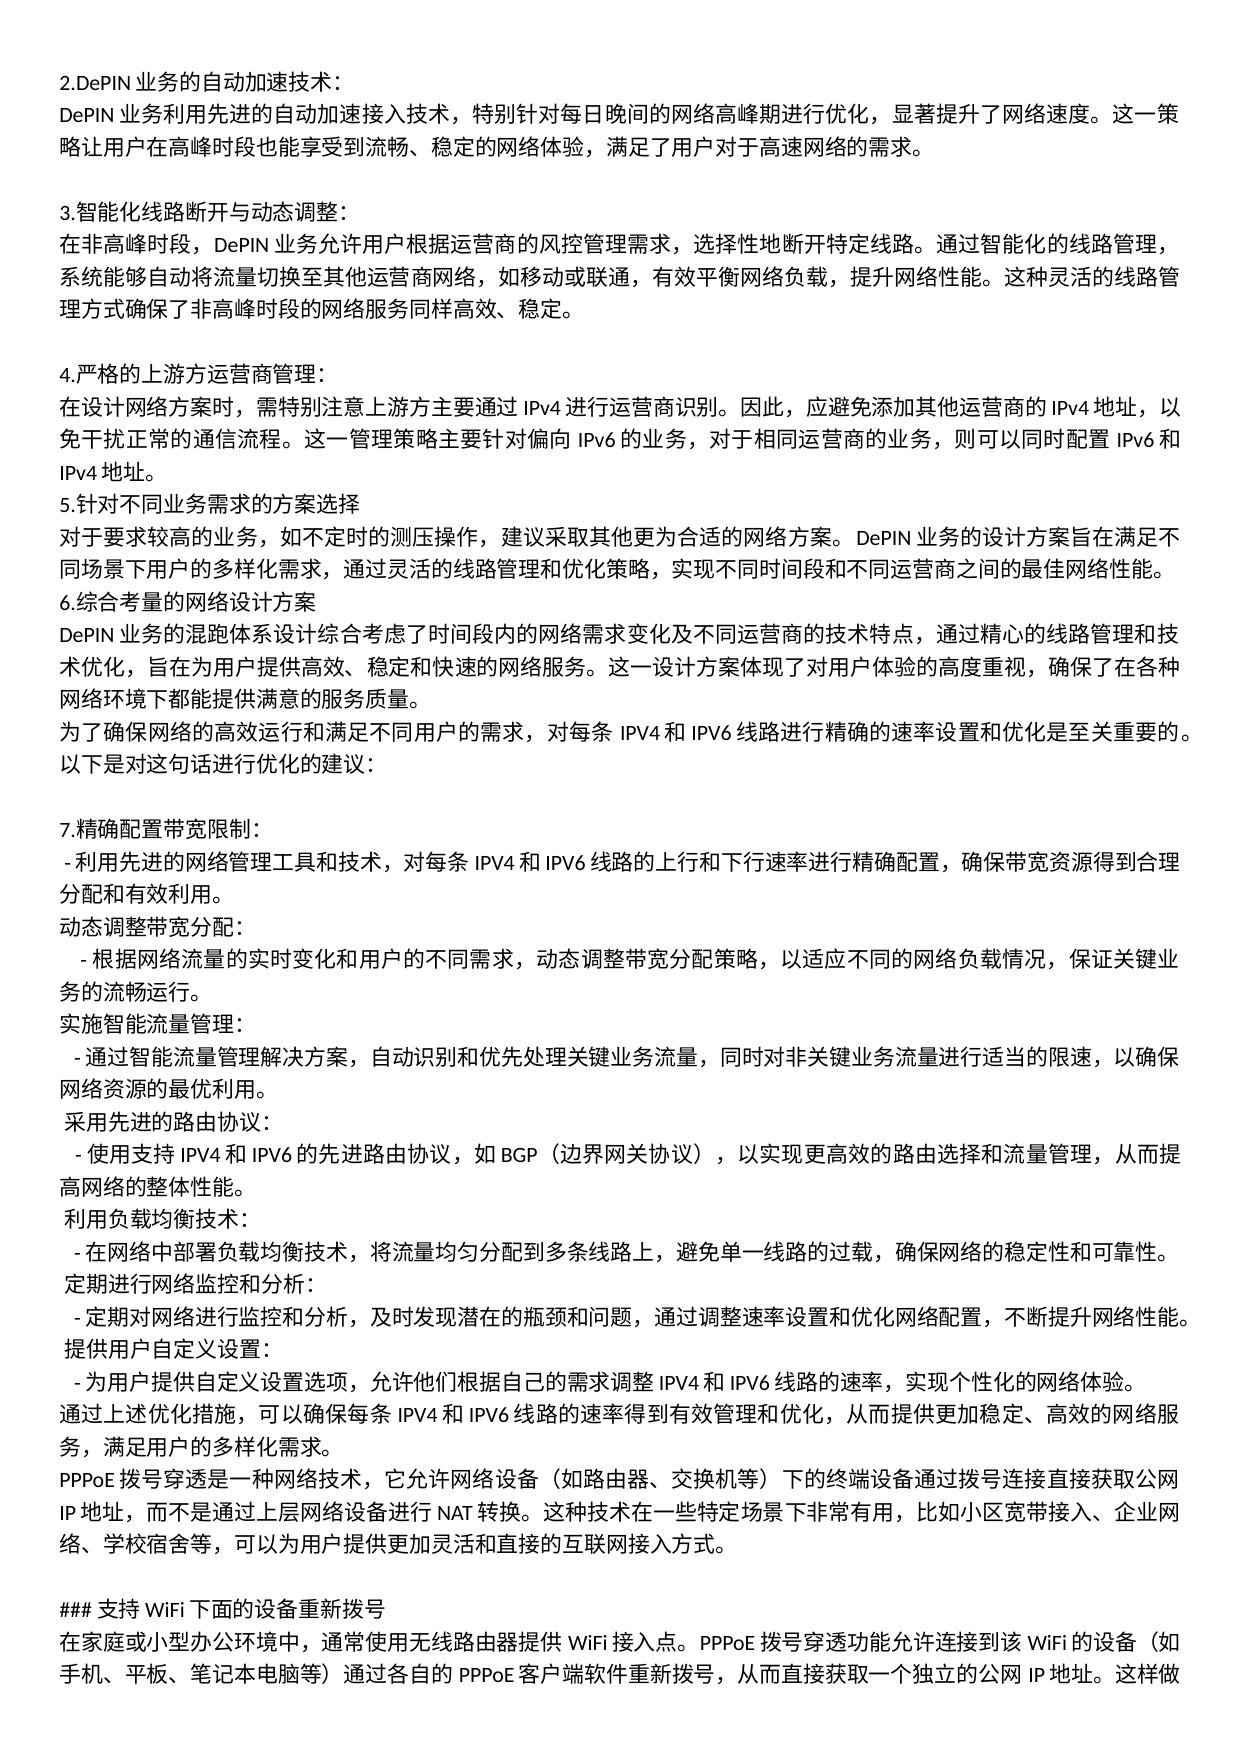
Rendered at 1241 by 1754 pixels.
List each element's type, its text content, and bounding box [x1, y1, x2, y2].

text 在设计网络方案时，需特别注意上游方主要通过IPv4进行运营商识别。因此，应避免添加其他运营商的IPv4地址，以免干扰正常的通信流程。这一管理策略主要针对偏向IPv6的业务，对于相同运营商的业务，则可以同时配置IPv6和IPv4地址。 [59, 389, 1181, 487]
text 3.智能化线路断开与动态调整： [59, 194, 1181, 227]
text 提供用户自定义设置： [59, 1332, 1181, 1364]
text 7.精确配置带宽限制： [59, 812, 1181, 844]
text 对于要求较高的业务，如不定时的测压操作，建议采取其他更为合适的网络方案。DePIN业务的设计方案旨在满足不同场景下用户的多样化需求，通过灵活的线路管理和优化策略，实现不同时间段和不同运营商之间的最佳网络性能。 [59, 519, 1181, 584]
text 5.针对不同业务需求的方案选择 [59, 487, 1181, 519]
text - 通过智能流量管理解决方案，自动识别和优先处理关键业务流量，同时对非关键业务流量进行适当的限速，以确保网络资源的最优利用。 [59, 1039, 1181, 1104]
text - 根据网络流量的实时变化和用户的不同需求，动态调整带宽分配策略，以适应不同的网络负载情况，保证关键业务的流畅运行。 [59, 942, 1181, 1007]
text DePIN业务的混跑体系设计综合考虑了时间段内的网络需求变化及不同运营商的技术特点，通过精心的线路管理和技术优化，旨在为用户提供高效、稳定和快速的网络服务。这一设计方案体现了对用户体验的高度重视，确保了在各种网络环境下都能提供满意的服务质量。 [59, 617, 1181, 714]
text ### 支持WiFi下面的设备重新拨号 [59, 1592, 1181, 1624]
text 实施智能流量管理： [59, 1007, 1181, 1039]
text PPPoE拨号穿透是一种网络技术，它允许网络设备（如路由器、交换机等）下的终端设备通过拨号连接直接获取公网IP地址，而不是通过上层网络设备进行NAT转换。这种技术在一些特定场景下非常有用，比如小区宽带接入、企业网络、学校宿舍等，可以为用户提供更加灵活和直接的互联网接入方式。 [59, 1462, 1181, 1559]
text 动态调整带宽分配： [59, 909, 1181, 942]
text 利用负载均衡技术： [59, 1202, 1181, 1234]
text 定期进行网络监控和分析： [59, 1267, 1181, 1299]
text DePIN业务利用先进的自动加速接入技术，特别针对每日晚间的网络高峰期进行优化，显著提升了网络速度。这一策略让用户在高峰时段也能享受到流畅、稳定的网络体验，满足了用户对于高速网络的需求。 [59, 97, 1181, 162]
text - 为用户提供自定义设置选项，允许他们根据自己的需求调整IPV4和IPV6线路的速率，实现个性化的网络体验。 [59, 1364, 1181, 1397]
text - 定期对网络进行监控和分析，及时发现潜在的瓶颈和问题，通过调整速率设置和优化网络配置，不断提升网络性能。 [59, 1299, 1181, 1332]
text 6.综合考量的网络设计方案 [59, 584, 1181, 617]
text 为了确保网络的高效运行和满足不同用户的需求，对每条IPV4和IPV6线路进行精确的速率设置和优化是至关重要的。以下是对这句话进行优化的建议： [59, 714, 1181, 779]
text 通过上述优化措施，可以确保每条IPV4和IPV6线路的速率得到有效管理和优化，从而提供更加稳定、高效的网络服务，满足用户的多样化需求。 [59, 1397, 1181, 1462]
text 2.DePIN业务的自动加速技术： [59, 64, 1181, 97]
text 采用先进的路由协议： [59, 1104, 1181, 1137]
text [59, 1624, 1181, 1689]
text - 在网络中部署负载均衡技术，将流量均匀分配到多条线路上，避免单一线路的过载，确保网络的稳定性和可靠性。 [59, 1234, 1181, 1267]
text 4.严格的上游方运营商管理： [59, 357, 1181, 389]
text 在非高峰时段，DePIN业务允许用户根据运营商的风控管理需求，选择性地断开特定线路。通过智能化的线路管理，系统能够自动将流量切换至其他运营商网络，如移动或联通，有效平衡网络负载，提升网络性能。这种灵活的线路管理方式确保了非高峰时段的网络服务同样高效、稳定。 [59, 227, 1181, 324]
text - 使用支持IPV4和IPV6的先进路由协议，如BGP（边界网关协议），以实现更高效的路由选择和流量管理，从而提高网络的整体性能。 [59, 1137, 1181, 1202]
text - 利用先进的网络管理工具和技术，对每条IPV4和IPV6线路的上行和下行速率进行精确配置，确保带宽资源得到合理分配和有效利用。 [59, 844, 1181, 909]
